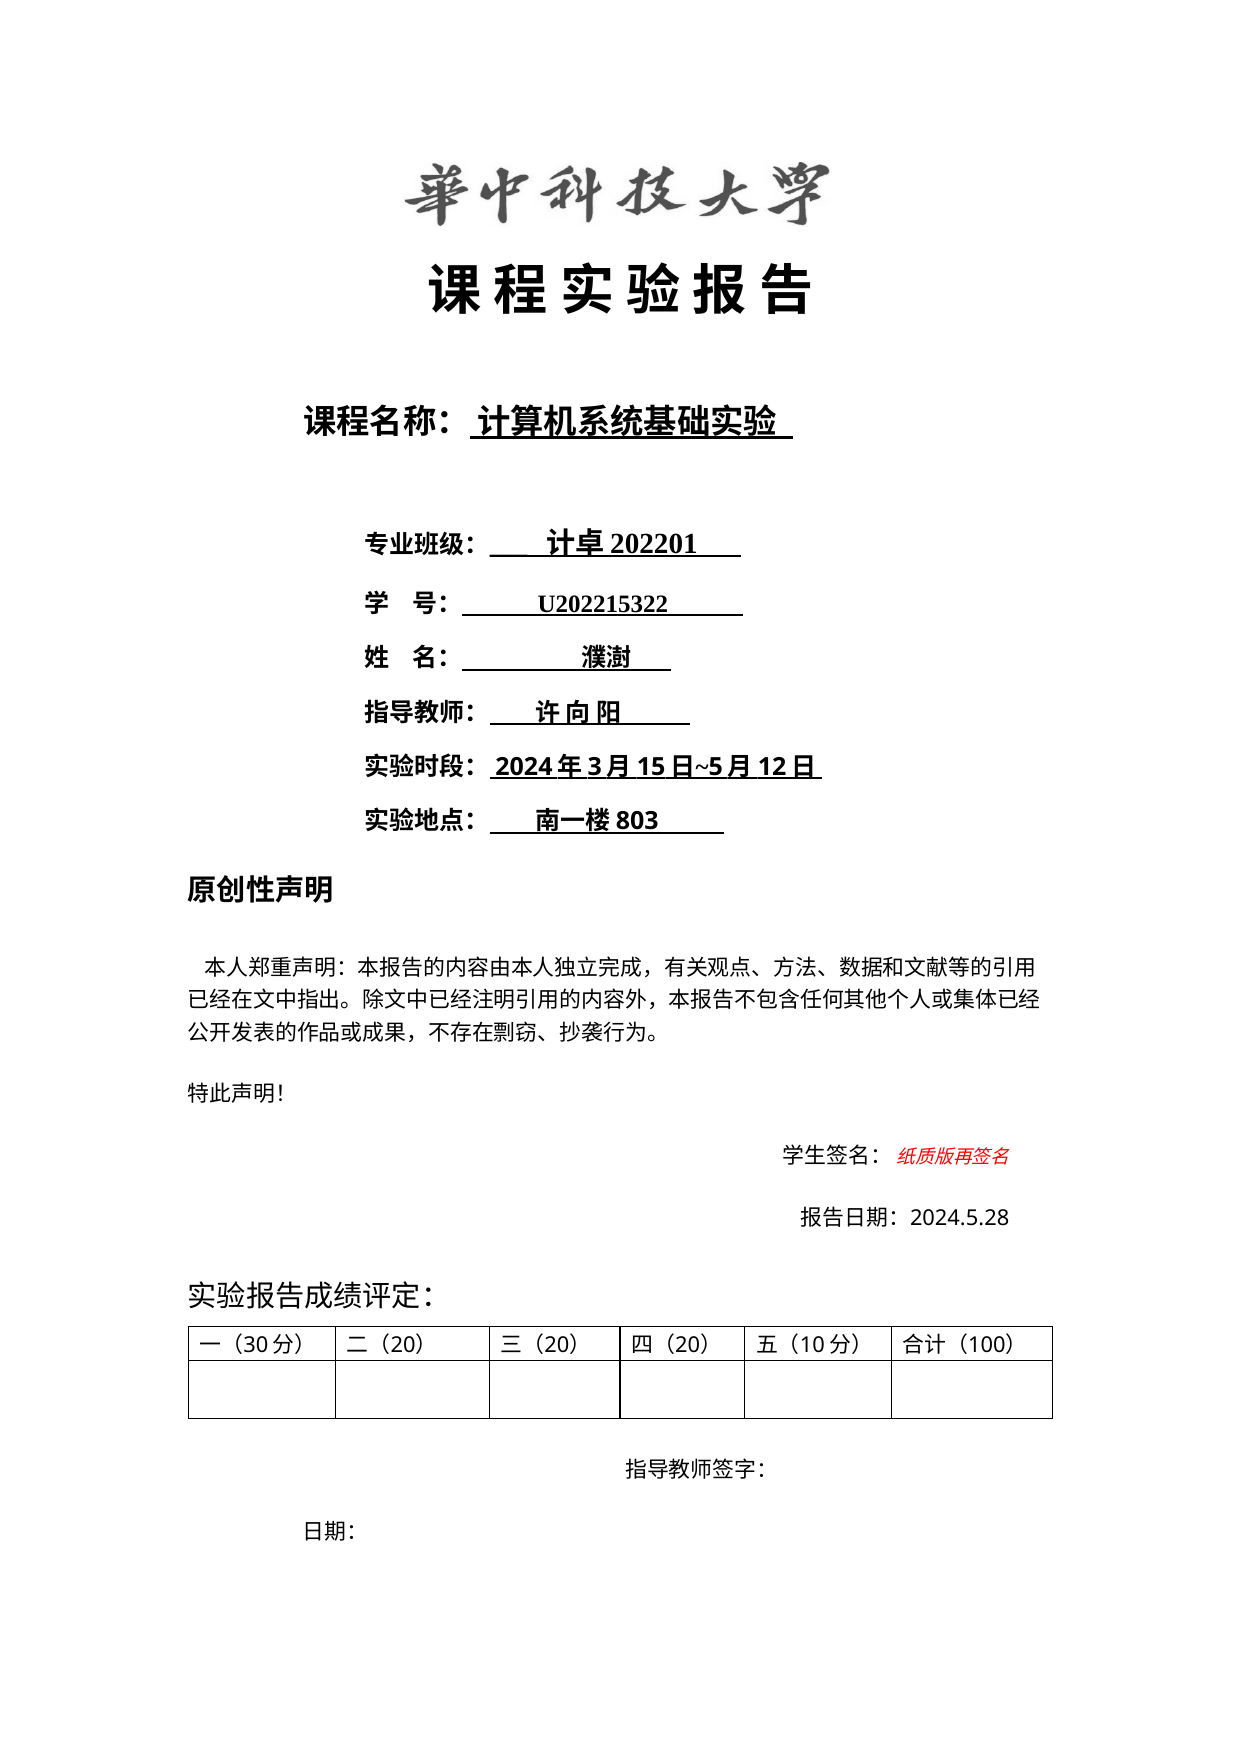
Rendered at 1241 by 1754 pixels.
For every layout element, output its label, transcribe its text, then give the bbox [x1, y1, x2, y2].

text 原创性声明 [187, 855, 1053, 920]
text 学生签名： 纸质版再签名 [187, 1138, 1009, 1170]
text 专业班级：___ 计卓202201 [364, 520, 1053, 562]
text 实验地点： 南一楼 803 [364, 801, 1053, 837]
text 指导教师签字： [187, 1452, 1053, 1484]
table_header 一（30分） [189, 1327, 335, 1359]
table_cell [621, 1361, 744, 1418]
table_header 合计（100） [892, 1327, 1052, 1359]
text 课程名称： 计算机系统基础实验 [187, 387, 1053, 452]
text 特此声明！ [187, 1076, 1053, 1108]
table_cell [490, 1361, 619, 1418]
table_cell [745, 1361, 891, 1418]
text 姓 名： 濮澍 [364, 638, 1053, 674]
text 学 号： U202215322 [364, 583, 1053, 619]
table_cell [336, 1361, 489, 1418]
table_cell [892, 1361, 1052, 1418]
text 本人郑重声明：本报告的内容由本人独立完成，有关观点、方法、数据和文献等的引用已经在文中指出。除文中已经注明引用的内容外，本报告不包含任何其他个人或集体已经公开发表的作品或成果，不存在剽窃、抄袭行为。 [187, 949, 1053, 1047]
table_cell [189, 1361, 335, 1418]
text 实验时段： 2024年3月15日~5月12日 [364, 746, 1053, 783]
table_header 四（20） [621, 1327, 744, 1359]
text 报告日期：2024.5.28 [187, 1199, 1009, 1232]
table_header 五（10分） [745, 1327, 891, 1359]
text 指导教师： 许 向 阳 [364, 692, 1053, 728]
text 日期： [187, 1513, 1053, 1546]
text 实验报告成绩评定： [187, 1261, 1053, 1326]
table_header 二（20） [336, 1327, 489, 1359]
table_header 三（20） [490, 1327, 619, 1359]
text 课 程 实 验 报 告 [187, 237, 1053, 334]
